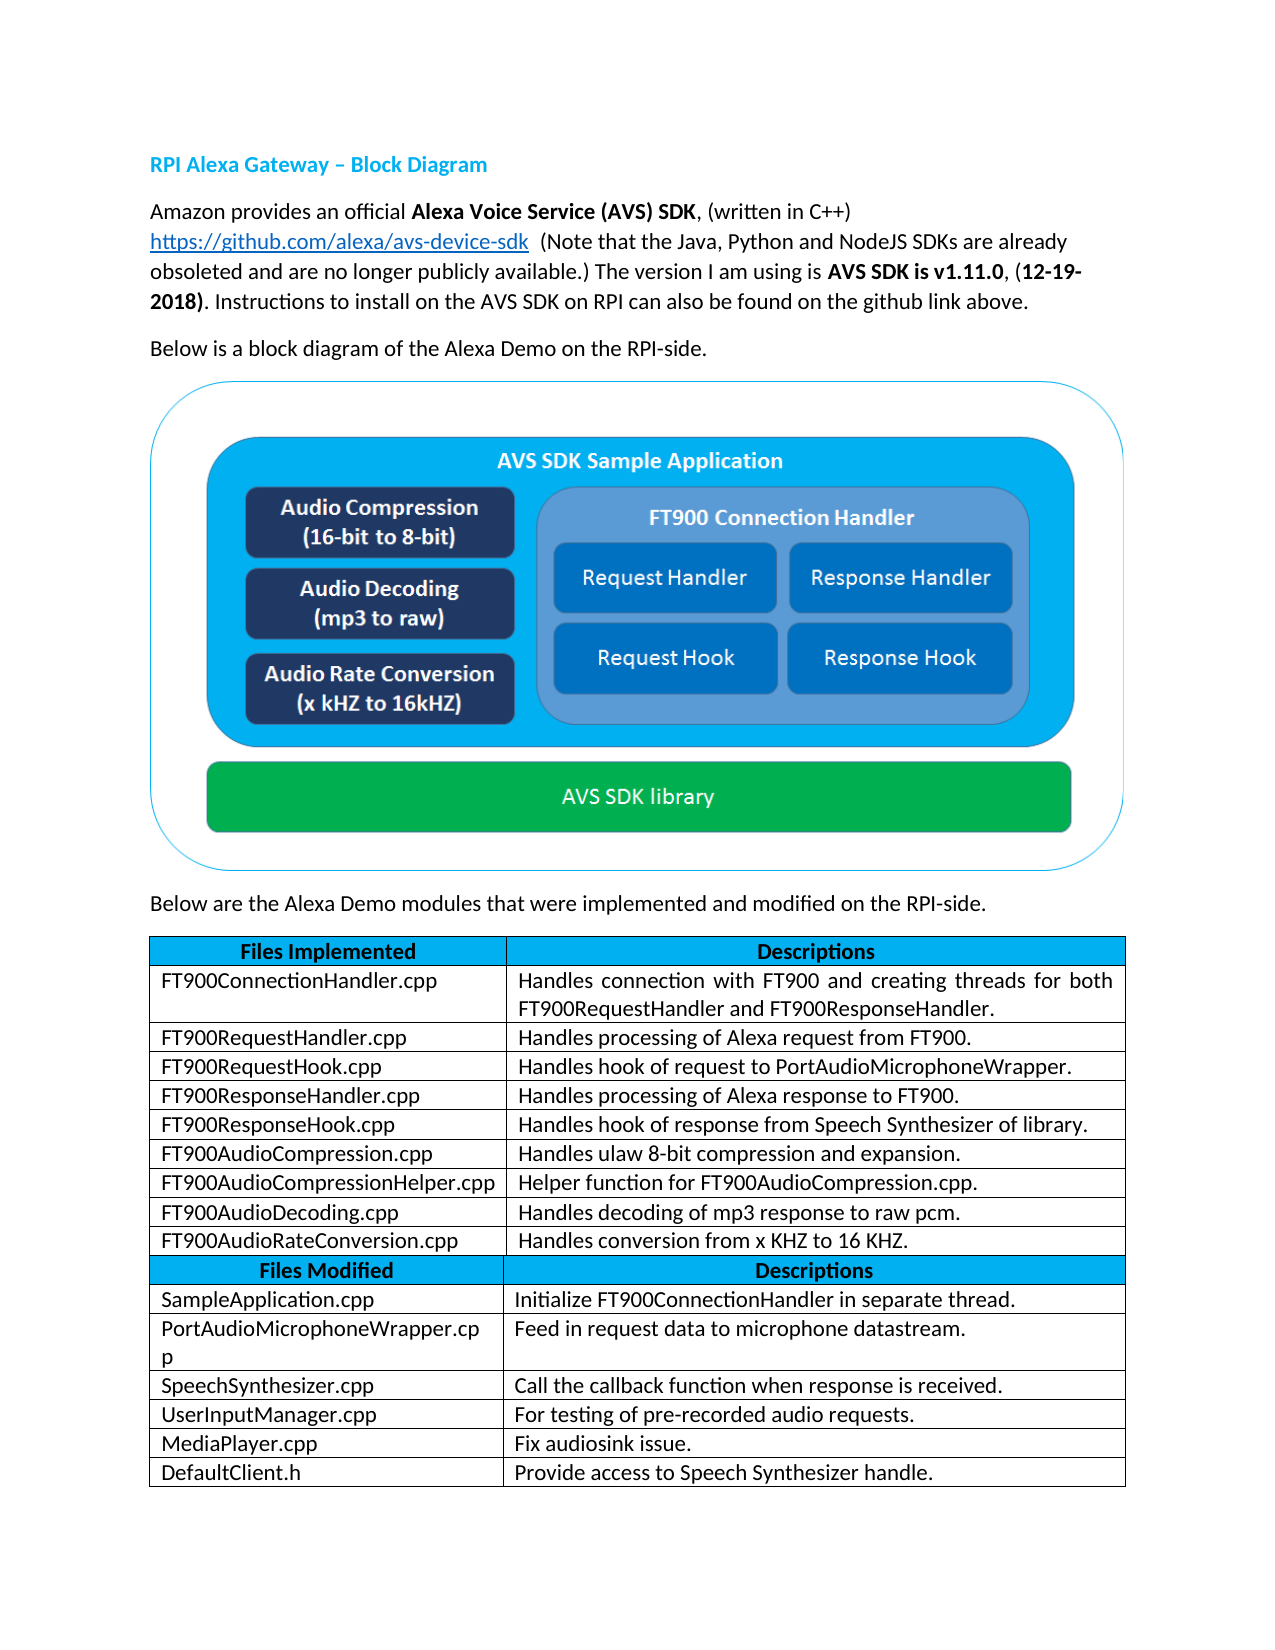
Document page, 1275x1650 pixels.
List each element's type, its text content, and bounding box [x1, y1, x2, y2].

text Amazon provides an official Alexa Voice Service (AVS) SDK, (written in C++) https://github.com/alexa/avs-device-sdk (Note that the Java, Python and NodeJS SDKs are already obsoleted and are no longer publicly available.) The version I am using is AVS SDK is v1.11.0, (12-19-2018). Instructions to install on the AVS SDK on RPI can also be found on the github link above. [150, 197, 1125, 316]
table_cell UserInputManager.cpp [150, 1400, 503, 1428]
table_cell FT900RequestHandler.cpp [150, 1023, 506, 1051]
table_cell For testing of pre-recorded audio requests. [504, 1400, 1125, 1428]
table_cell FT900RequestHook.cpp [150, 1052, 506, 1080]
table_cell Handles processing of Alexa response to FT900. [507, 1081, 1125, 1109]
text Below are the Alexa Demo modules that were implemented and modified on the RPI-side. [150, 889, 1125, 917]
table_cell Initialize FT900ConnectionHandler in separate thread. [504, 1285, 1125, 1313]
table_cell Helper function for FT900AudioCompression.cpp. [507, 1169, 1125, 1197]
table_cell SampleApplication.cpp [150, 1285, 503, 1313]
table_cell SpeechSynthesizer.cpp [150, 1371, 503, 1399]
table_cell Handles decoding of mp3 response to raw pcm. [507, 1198, 1125, 1226]
table_cell MediaPlayer.cpp [150, 1429, 503, 1457]
picture [150, 381, 1124, 871]
table_cell FT900ResponseHook.cpp [150, 1110, 506, 1138]
table_cell FT900AudioCompression.cpp [150, 1140, 506, 1167]
table_cell FT900ConnectionHandler.cpp [150, 966, 506, 1022]
table_cell FT900ResponseHandler.cpp [150, 1081, 506, 1109]
table_cell DefaultClient.h [150, 1458, 503, 1486]
text Below is a block diagram of the Alexa Demo on the RPI-side. [150, 334, 1125, 362]
table_header Files Implemented [150, 937, 506, 965]
table_cell Handles conversion from x KHZ to 16 KHZ. [507, 1227, 1125, 1255]
table_cell Files Modified [150, 1256, 503, 1284]
table_cell Handles processing of Alexa request from FT900. [507, 1023, 1125, 1051]
table_cell Handles connection with FT900 and creating threads for both FT900RequestHandler and FT900ResponseHandler. [507, 966, 1125, 1022]
table_cell PortAudioMicrophoneWrapper.cpp [150, 1314, 503, 1370]
table_cell Handles hook of response from Speech Synthesizer of library. [507, 1110, 1125, 1138]
table_header Descriptions [507, 937, 1125, 965]
table_cell FT900AudioRateConversion.cpp [150, 1227, 506, 1255]
table_cell Descriptions [504, 1256, 1125, 1284]
table_cell Feed in request data to microphone datastream. [504, 1314, 1125, 1370]
table_cell Fix audiosink issue. [504, 1429, 1125, 1457]
table_cell FT900AudioDecoding.cpp [150, 1198, 506, 1226]
table_cell Call the callback function when response is received. [504, 1371, 1125, 1399]
text RPI Alexa Gateway – Block Diagram [150, 150, 1125, 178]
table_cell Provide access to Speech Synthesizer handle. [504, 1458, 1125, 1486]
table_cell FT900AudioCompressionHelper.cpp [150, 1169, 506, 1197]
table_cell Handles ulaw 8-bit compression and expansion. [507, 1140, 1125, 1167]
table_cell Handles hook of request to PortAudioMicrophoneWrapper. [507, 1052, 1125, 1080]
